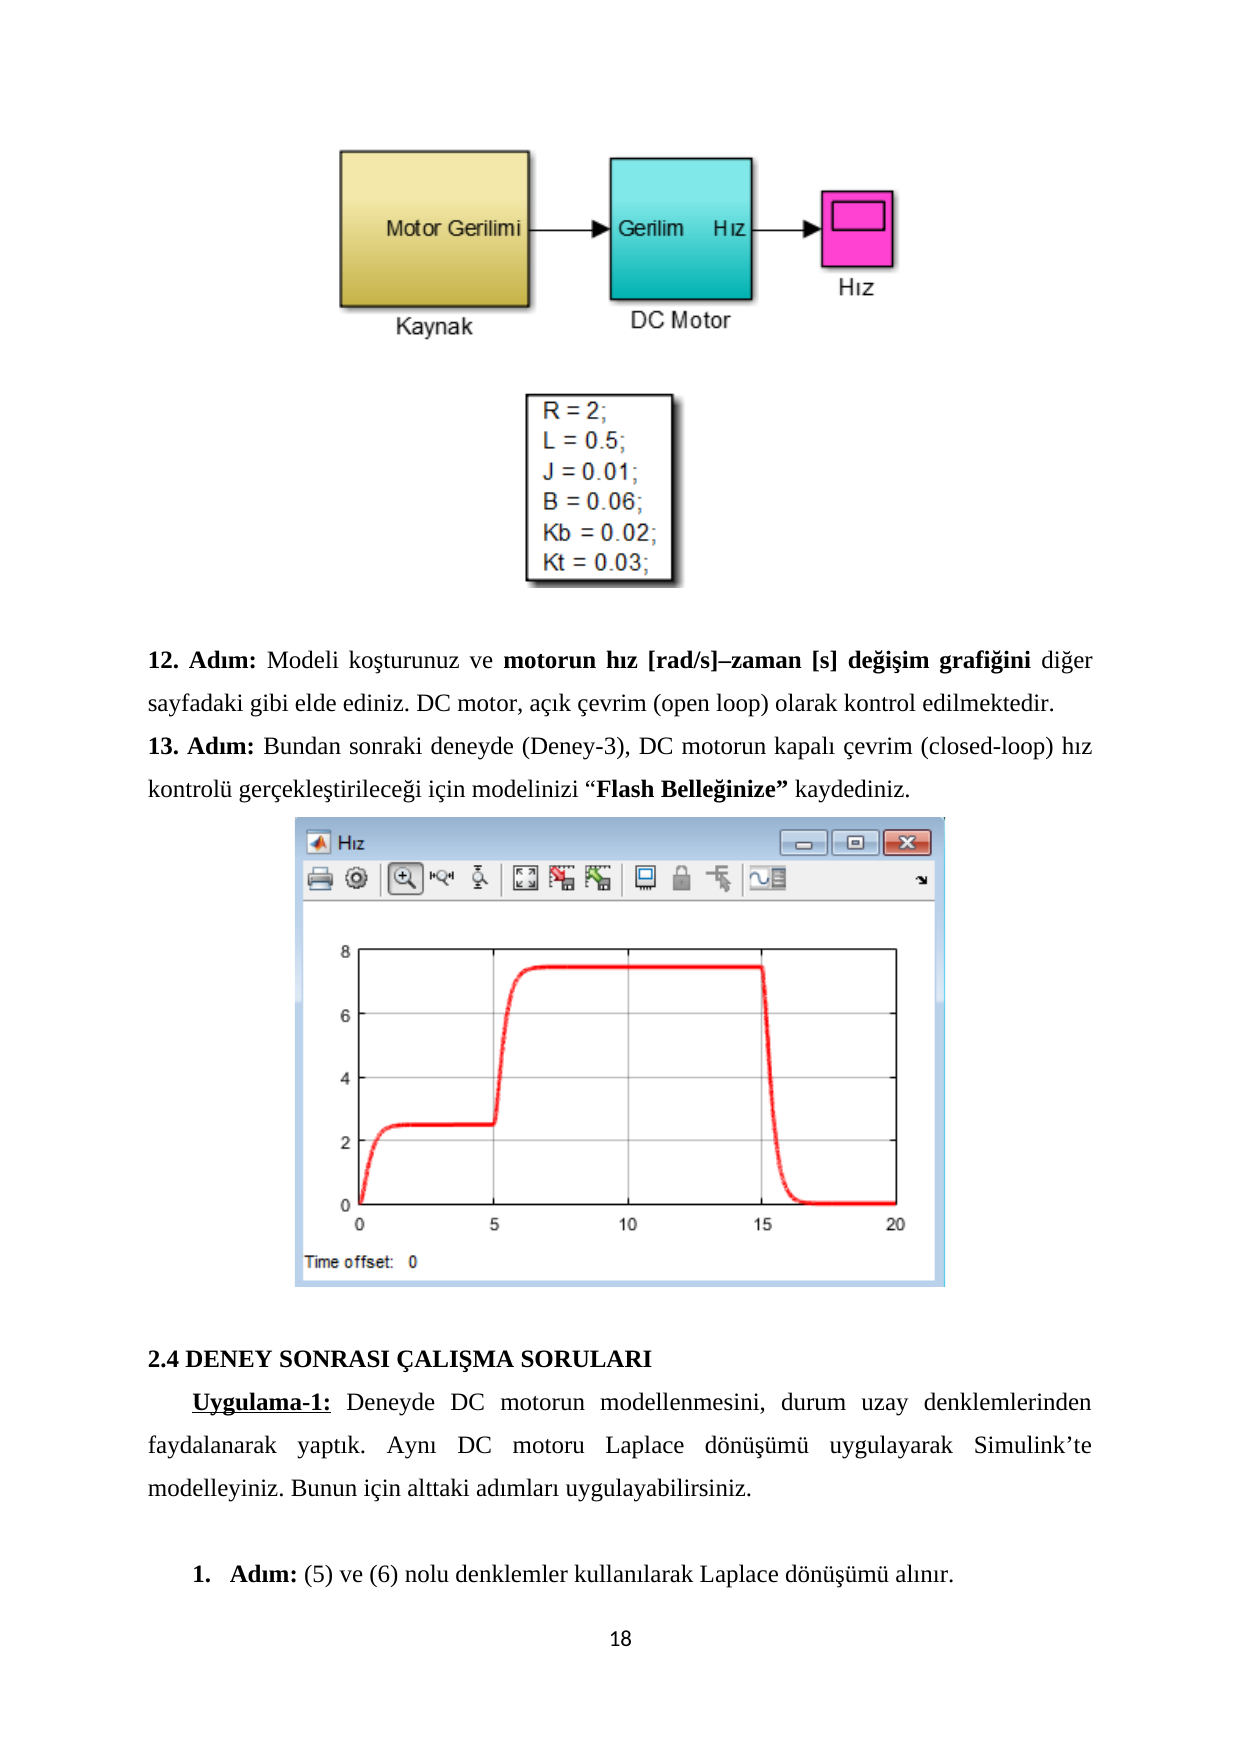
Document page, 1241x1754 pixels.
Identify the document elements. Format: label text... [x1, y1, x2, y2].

picture [338, 147, 903, 588]
text 12. Adım: Modeli koşturunuz ve motorun hız [rad/s]–zaman [s] değişim grafiğini diğer sayfadaki gibi elde ediniz. DC motor, açık çevrim (open loop) olarak kontrol edilmektedir. [148, 645, 1093, 717]
picture [294, 817, 946, 1287]
text 13. Adım: Bundan sonraki deneyde (Deney-3), DC motorun kapalı çevrim (closed-loop) hız kontrolü gerçekleştirileceği için modelinizi “Flash Belleğinize” kaydediniz. [148, 731, 1093, 803]
text Uygulama-1: Deneyde DC motorun modellenmesini, durum uzay denklemlerinden faydalanarak yaptık. Aynı DC motoru Laplace dönüşümü uygulayarak Simulink’te modelleyiniz. Bunun için alttaki adımları uygulayabilirsiniz. [148, 1387, 1093, 1502]
text 2.4 DENEY SONRASI ÇALIŞMA SORULARI [148, 1344, 1093, 1373]
list Adım: (5) ve (6) nolu denklemler kullanılarak Laplace dönüşümü alınır. [192, 1559, 1093, 1588]
